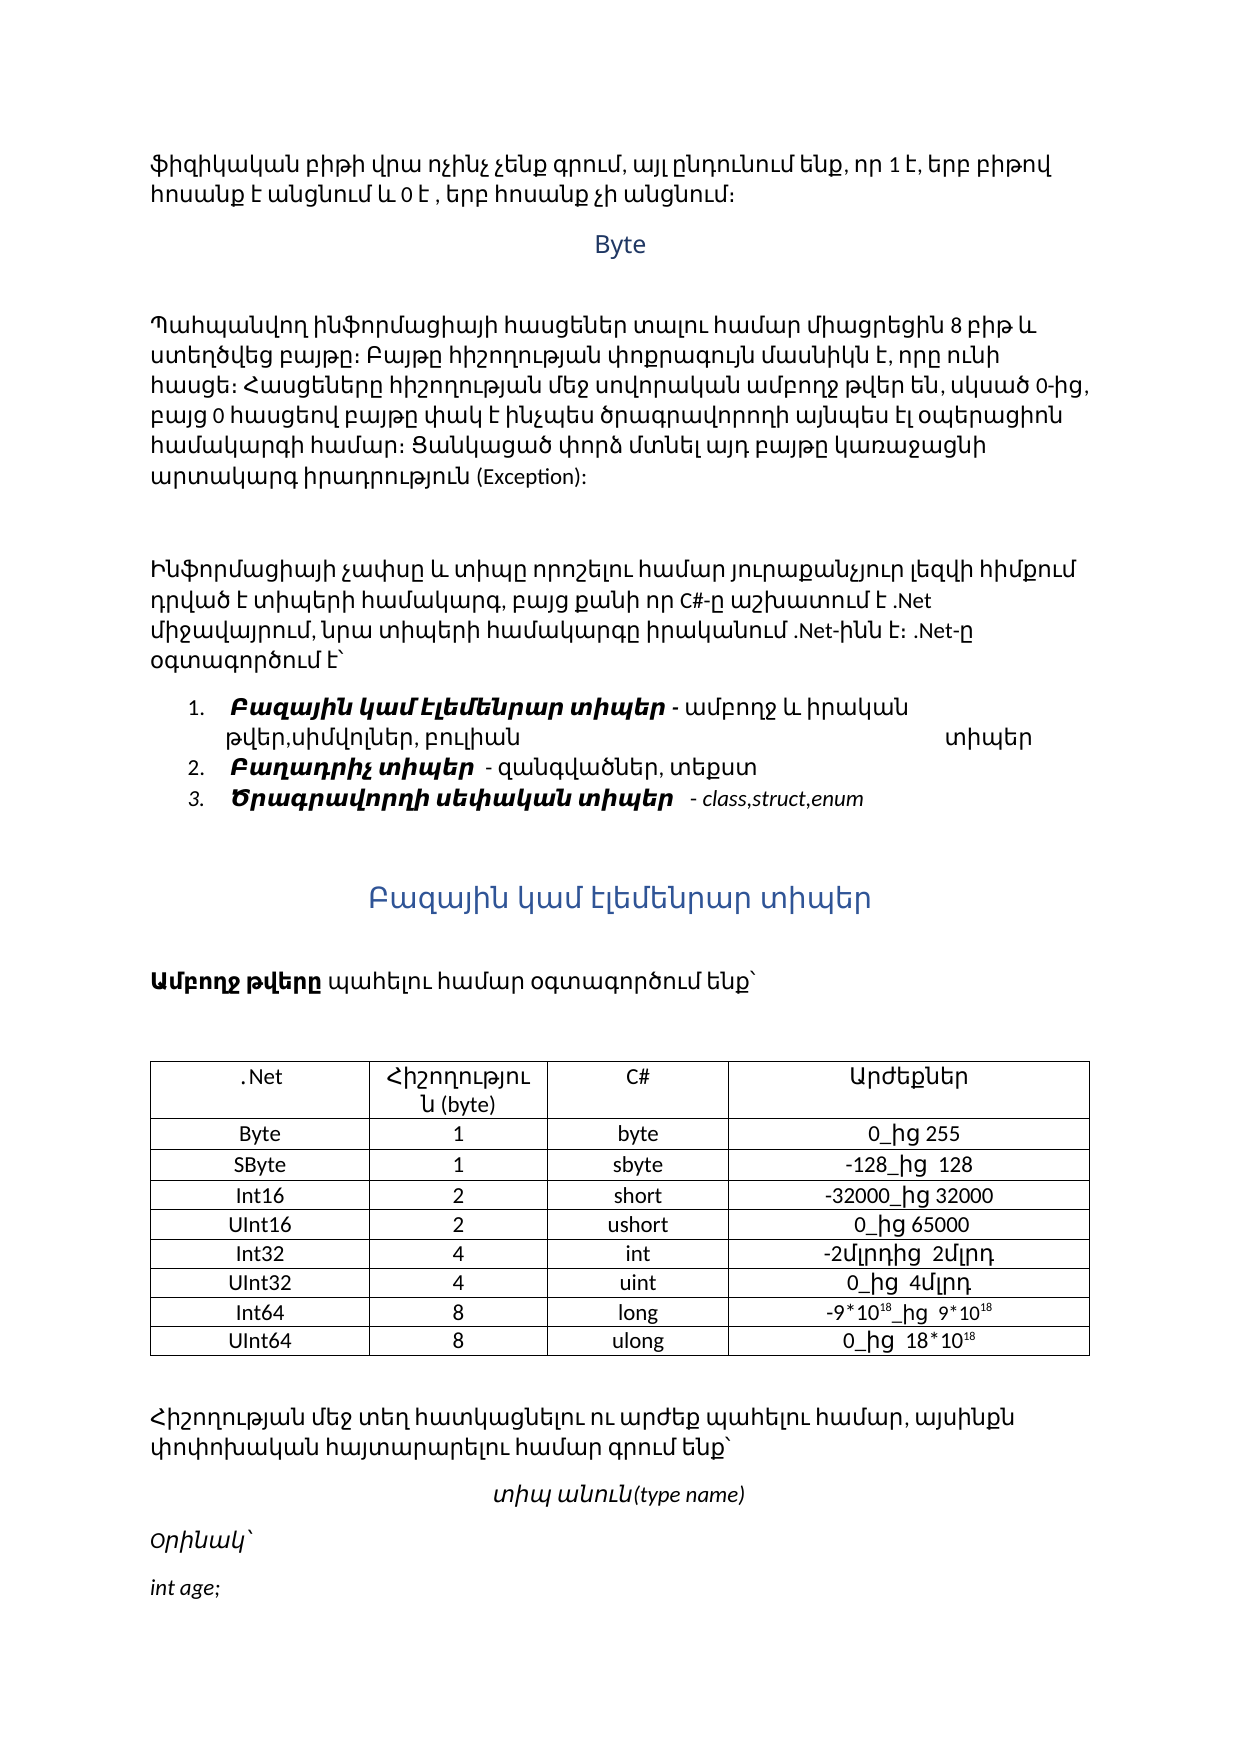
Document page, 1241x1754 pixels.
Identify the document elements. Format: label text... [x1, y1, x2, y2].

table_cell 0_ից 4մլրդ [729, 1269, 1089, 1297]
table_cell Byte [151, 1119, 369, 1149]
table_cell UInt16 [151, 1210, 369, 1238]
text Oրինակ՝ [150, 1527, 1090, 1554]
text int age; [150, 1573, 1090, 1601]
table_cell byte [548, 1119, 728, 1149]
list Բազային կամ էլեմենրար տիպեր - ամբողջ և իրական թվեր,սիմվոլներ, բուլիան տիպեր [187, 693, 1090, 751]
table_cell UInt64 [151, 1327, 369, 1355]
table_cell ushort [548, 1210, 728, 1238]
text Ամբողջ թվերը պահելու համար օգտագործում ենք՝ [150, 967, 1090, 995]
table_cell Int64 [151, 1298, 369, 1326]
subtitle Byte [150, 227, 1090, 261]
table_cell -32000_ից 32000 [729, 1181, 1089, 1209]
table_header ․Net [151, 1062, 369, 1118]
list Բաղադրիչ տիպեր - զանգվածներ, տեքստ [187, 753, 1090, 781]
table_cell 8 [370, 1327, 547, 1355]
table_cell Int32 [151, 1240, 369, 1267]
table_cell 4 [370, 1240, 547, 1267]
table_cell 0_ից 18*1018 [729, 1327, 1089, 1355]
table_cell 1 [370, 1150, 547, 1180]
table_cell -128_ից 128 [729, 1150, 1089, 1180]
text Պահպանվող ինֆորմացիայի հասցեներ տալու համար միացրեցին 8 բիթ և ստեղծվեց բայթը։ Բայթը հիշողության փոքրագույն մասնիկն է, որը ունի հասցե։ Հասցեները հիշողության մեջ սովորական ամբողջ թվեր են, սկսած 0-ից, բայց 0 հասցեով բայթը փակ է ինչպես ծրագրավորողի այնպես էլ օպերացիոն համակարգի համար։ Ցանկացած փորձ մտնել այդ բայթը կառաջացնի արտակարգ իրադրություն (Exception): [150, 311, 1090, 490]
table_cell Int16 [151, 1181, 369, 1209]
table_header Հիշողություն (byte) [370, 1062, 547, 1118]
table_header C# [548, 1062, 728, 1118]
table_cell 8 [370, 1298, 547, 1326]
table_cell int [548, 1240, 728, 1267]
table_cell SByte [151, 1150, 369, 1180]
table_cell -2մլրդից 2մլրդ [729, 1240, 1089, 1267]
table_cell ulong [548, 1327, 728, 1355]
table_cell 2 [370, 1181, 547, 1209]
table_cell -9*1018_ից 9*1018 [729, 1298, 1089, 1326]
table_cell long [548, 1298, 728, 1326]
text Ինֆորմացիայի չափսը և տիպը որոշելու համար յուրաքանչյուր լեզվի հիմքում դրված է տիպերի համակարգ, բայց քանի որ C#-ը աշխատում է .Net միջավայրում, նրա տիպերի համակարգը իրականում .Net-ինն է։ .Net-ը օգտագործում է՝ [150, 556, 1090, 674]
table_cell sbyte [548, 1150, 728, 1180]
table_cell 4 [370, 1269, 547, 1297]
table_cell uint [548, 1269, 728, 1297]
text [150, 150, 1090, 208]
text Հիշողության մեջ տեղ հատկացնելու ու արժեք պահելու համար, այսինքն փոփոխական հայտարարելու համար գրում ենք՝ [150, 1403, 1090, 1461]
table_cell short [548, 1181, 728, 1209]
table_cell 0_ից 65000 [729, 1210, 1089, 1238]
list Ծրագրավորղի սեփական տիպեր - class,struct,enum [187, 784, 1090, 812]
table_cell 2 [370, 1210, 547, 1238]
table_cell UInt32 [151, 1269, 369, 1297]
table_header Արժեքներ [729, 1062, 1089, 1118]
text տիպ անուն(type name) [150, 1480, 1090, 1508]
subtitle Բազային կամ էլեմենրար տիպեր [150, 877, 1090, 917]
table_cell 0_ից 255 [729, 1119, 1089, 1149]
table_cell 1 [370, 1119, 547, 1149]
